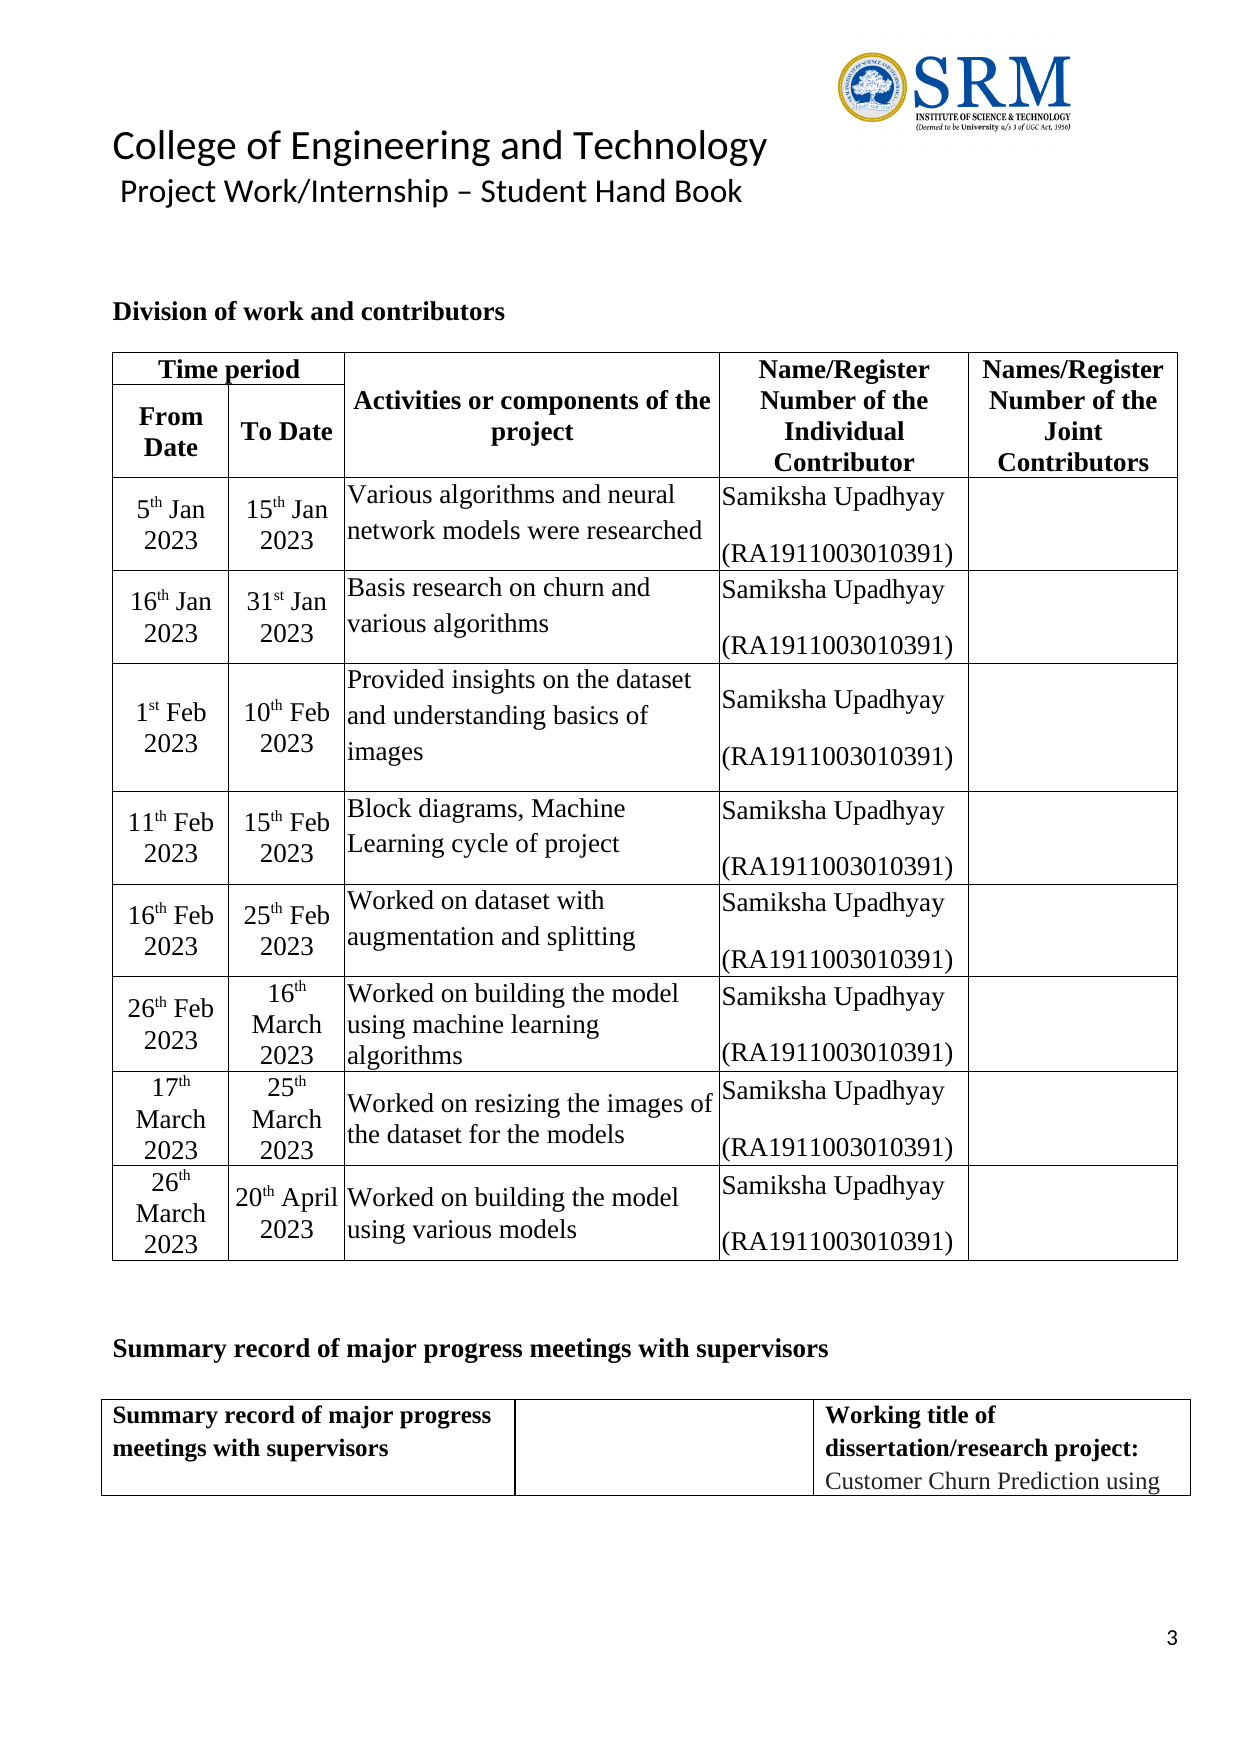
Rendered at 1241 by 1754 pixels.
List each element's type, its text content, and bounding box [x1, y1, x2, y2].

table_cell [969, 571, 1177, 662]
table_cell Provided insights on the dataset and understanding basics of images [345, 664, 719, 791]
table_cell [969, 792, 1177, 883]
table_cell Worked on resizing the images of the dataset for the models [345, 1072, 719, 1165]
table_header [516, 1400, 813, 1495]
table_cell 17th March 2023 [113, 1072, 228, 1165]
table_cell 16th March 2023 [229, 977, 344, 1071]
table_cell Samiksha Upadhyay (RA1911003010391) [720, 885, 968, 976]
table_cell Samiksha Upadhyay (RA1911003010391) [720, 571, 968, 662]
table_header Name/Register Number of the Individual Contributor [720, 353, 968, 477]
table_cell [969, 1166, 1177, 1259]
table_cell Worked on dataset with augmentation and splitting [345, 885, 719, 976]
table_cell 5th Jan 2023 [113, 478, 228, 570]
table_header Summary record of major progress meetings with supervisors [102, 1400, 514, 1495]
table_cell Basis research on churn and various algorithms [345, 571, 719, 662]
table_cell [969, 478, 1177, 570]
table_header Names/Register Number of the Joint Contributors [969, 353, 1177, 477]
table_cell Block diagrams, Machine Learning cycle of project [345, 792, 719, 883]
table_cell 20th April 2023 [229, 1166, 344, 1259]
table_cell Samiksha Upadhyay (RA1911003010391) [720, 792, 968, 883]
table_cell Samiksha Upadhyay (RA1911003010391) [720, 664, 968, 791]
table_cell To Date [229, 385, 344, 477]
table_cell 11th Feb 2023 [113, 792, 228, 883]
text Summary record of major progress meetings with supervisors [112, 1332, 1178, 1363]
table_cell Samiksha Upadhyay (RA1911003010391) [720, 977, 968, 1071]
table_cell 25th Feb 2023 [229, 885, 344, 976]
table_cell [969, 1072, 1177, 1165]
table_cell Samiksha Upadhyay (RA1911003010391) [720, 478, 968, 570]
text Division of work and contributors [112, 295, 1178, 326]
table_cell 15th Jan 2023 [229, 478, 344, 570]
table_cell 16th Feb 2023 [113, 885, 228, 976]
table_cell Various algorithms and neural network models were researched [345, 478, 719, 570]
table_cell 26th Feb 2023 [113, 977, 228, 1071]
table_cell 15th Feb 2023 [229, 792, 344, 883]
table_cell [969, 977, 1177, 1071]
table_cell From Date [113, 385, 228, 477]
table_cell Worked on building the model using various models [345, 1166, 719, 1259]
table_cell 1st Feb 2023 [113, 664, 228, 791]
table_cell 10th Feb 2023 [229, 664, 344, 791]
table_cell Samiksha Upadhyay (RA1911003010391) [720, 1072, 968, 1165]
table_cell Samiksha Upadhyay (RA1911003010391) [720, 1166, 968, 1259]
table_header Activities or components of the project [345, 353, 719, 477]
table_cell 25th March 2023 [229, 1072, 344, 1165]
table_cell [969, 885, 1177, 976]
table_header Time period [113, 353, 344, 384]
table_cell Worked on building the model using machine learning algorithms [345, 977, 719, 1071]
table_cell 31st Jan 2023 [229, 571, 344, 662]
table_header Working title of dissertation/research project: Customer Churn Prediction using Machine Learning [814, 1400, 1190, 1495]
picture [833, 25, 1076, 160]
table_cell [969, 664, 1177, 791]
table_cell 26th March 2023 [113, 1166, 228, 1259]
table_cell 16th Jan 2023 [113, 571, 228, 662]
